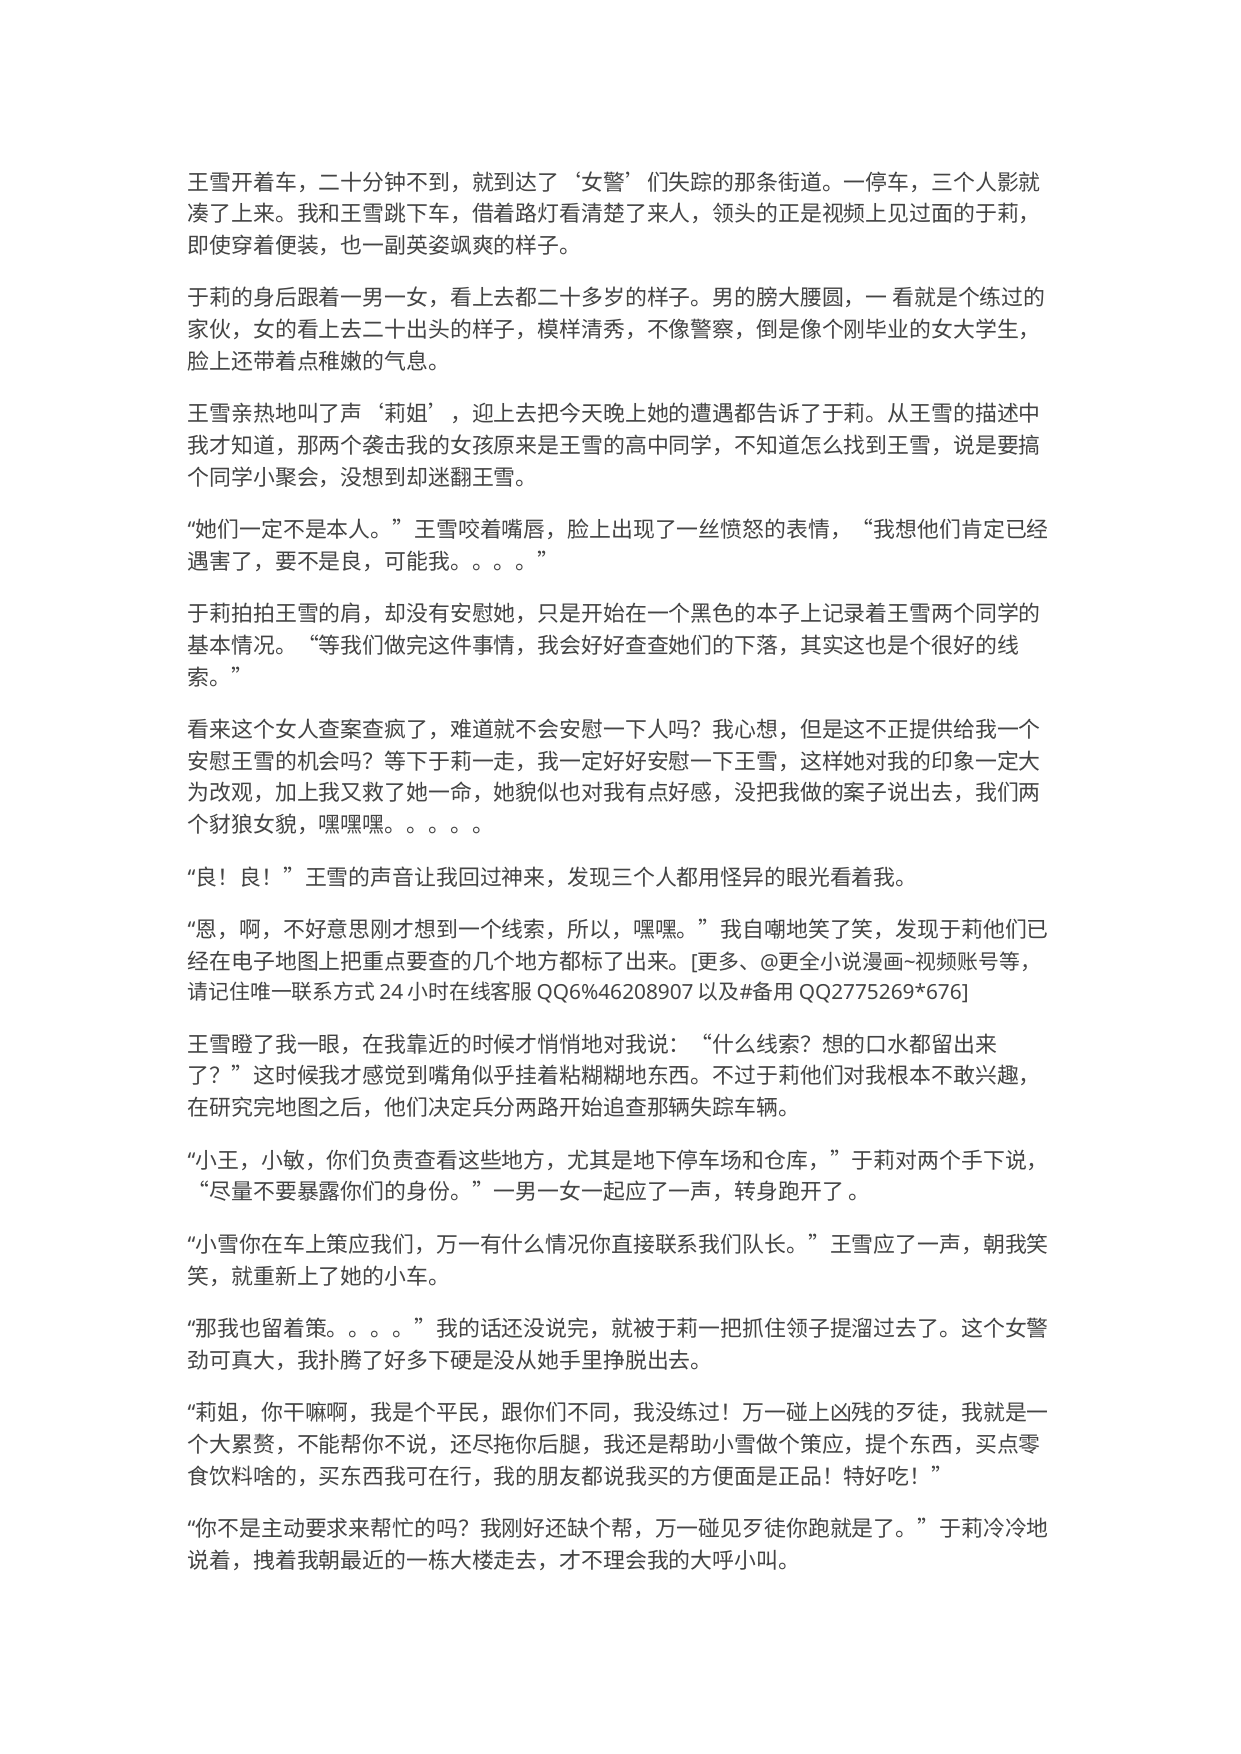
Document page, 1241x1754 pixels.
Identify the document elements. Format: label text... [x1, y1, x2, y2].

text “那我也留着策。。。。”我的话还没说完，就被于莉一把抓住领子提溜过去了。这个女警劲可真大，我扑腾了好多下硬是没从她手里挣脱出去。 [712, 1311, 1053, 1374]
text 王雪亲热地叫了声‘莉姐’，迎上去把今天晚上她的遭遇都告诉了于莉。从王雪的描述中我才知道，那两个袭击我的女孩原来是王雪的高中同学，不知道怎么找到王雪，说是要搞个同学小聚会，没想到却迷翻王雪。4 T. |: s; T; b! S1 W5 R [187, 396, 1053, 491]
text “恩，啊，不好意思刚才想到一个线索，所以，嘿嘿。”我自嘲地笑了笑，发现于莉他们已经在电子地图上把重点要查的几个地方都标了出来。[更多、@更全小说漫画~视频账号等，请记住唯一联系方式24小时在线客服QQ6%46208907以及#备用QQ2775269*676] [536, 912, 1053, 1006]
text 王雪瞪了我一眼，在我靠近的时候才悄悄地对我说：“什么线索？想的口水都留出来了？”这时候我才感觉到嘴角似乎挂着粘糊糊地东西。不过于莉他们对我根本不敢兴趣，在研究完地图之后，他们决定兵分两路开始追查那辆失踪车辆。- w+ q9 \/ u( h7 q" p1 p1 F [187, 1027, 1053, 1122]
text 于莉的身后跟着一男一女，看上去都二十多岁的样子。男的膀大腰圆，一 看就是个练过的家伙，女的看上去二十出头的样子，模样清秀，不像警察，倒是像个刚毕业的女大学生，脸上还带着点稚嫩的气息。% ^! k) ]3 M: D8 j [450, 280, 1053, 375]
text 王雪开着车，二十分钟不到，就到达了‘女警’们失踪的那条街道。一停车，三个人影就凑了上来。我和王雪跳下车，借着路灯看清楚了来人，领头的正是视频上见过面的于莉，即使穿着便装，也一副英姿飒爽的样子。( r& H# G# L- ~# ]7 u+ {3 Z4 ~ [187, 164, 1053, 259]
text “小雪你在车上策应我们，万一有什么情况你直接联系我们队长。”王雪应了一声，朝我笑笑，就重新上了她的小车。 [195, 1227, 1053, 1290]
text “小王，小敏，你们负责查看这些地方，尤其是地下停车场和仓库，”于莉对两个手下说，“尽量不要暴露你们的身份。”一男一女一起应了一声，转身跑开了 。 [871, 1143, 1053, 1206]
text “你不是主动要求来帮忙的吗？我刚好还缺个帮，万一碰见歹徒你跑就是了。”于莉冷冷地说着，拽着我朝最近的一栋大楼走去，才不理会我的大呼小叫。 [800, 1511, 1053, 1575]
text “她们一定不是本人。”王雪咬着嘴唇，脸上出现了一丝愤怒的表情，“我想他们肯定已经遇害了，要不是良，可能我。。。。”! D2 Y% W/ j5 z" E [559, 512, 1053, 575]
text 于莉拍拍王雪的肩，却没有安慰她，只是开始在一个黑色的本子上记录着王雪两个同学的基本情况。“等我们做完这件事情，我会好好查查她们的下落，其实这也是个很好的线索。” [187, 596, 1053, 691]
text 看来这个女人查案查疯了，难道就不会安慰一下人吗？我心想，但是这不正提供给我一个安慰王雪的机会吗？等下于莉一走，我一定好好安慰一下王雪，这样她对我的印象一定大为改观，加上我又救了她一命，她貌似也对我有点好感，没把我做的案子说出去，我们两个豺狼女貌，嘿嘿嘿。。。。。$ F3 o4 N$ }! m; _: ~7 z [494, 712, 1053, 839]
text “良！良！”王雪的声音让我回过神来，发现三个人都用怪异的眼光看着我。 [187, 859, 1053, 891]
